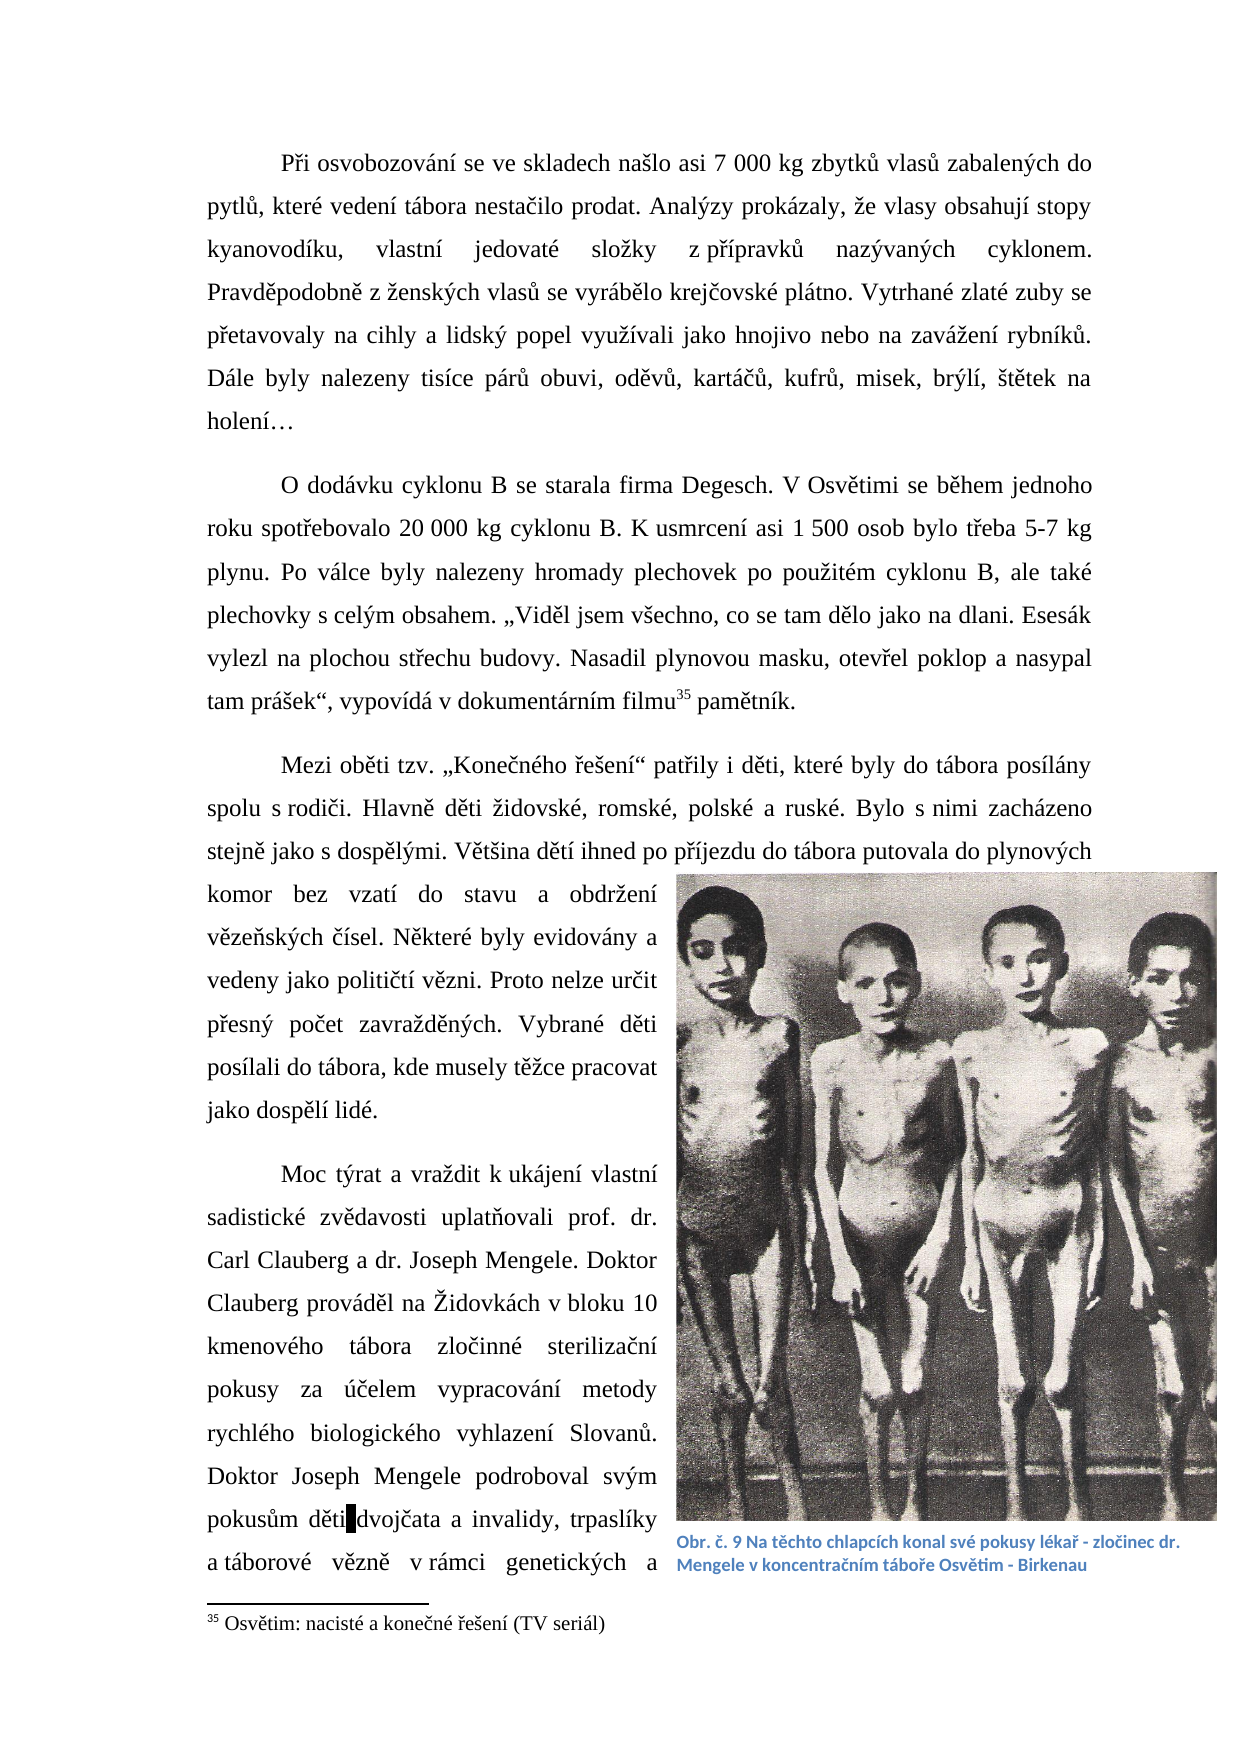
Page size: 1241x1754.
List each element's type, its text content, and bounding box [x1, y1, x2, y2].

picture [676, 872, 1217, 1521]
text Mezi oběti tzv. „Konečného řešení“ patřily i děti, které byly do tábora posílány spolu s rodiči. Hlavně děti židovské, romské, polské a ruské. Bylo s nimi zacházeno stejně jako s dospělými. Většina dětí ihned po příjezdu do tábora putovala do plynových komor bez vzatí do stavu a obdržení vězeňských čísel. Některé byly evidovány a vedeny jako političtí vězni. Proto nelze určit přesný počet zavražděných. Vybrané děti posílali do tábora, kde musely těžce pracovat jako dospělí lidé. [207, 750, 1092, 1124]
text Při osvobozování se ve skladech našlo asi 7 000 kg zbytků vlasů zabalených do pytlů, které vedení tábora nestačilo prodat. Analýzy prokázaly, že vlasy obsahují stopy kyanovodíku, vlastní jedovaté složky z přípravků nazývaných cyklonem. Pravděpodobně z ženských vlasů se vyrábělo krejčovské plátno. Vytrhané zlaté zuby se přetavovaly na cihly a lidský popel využívali jako hnojivo nebo na zavážení rybníků. Dále byly nalezeny tisíce párů obuvi, oděvů, kartáčů, kufrů, misek, brýlí, štětek na holení… [207, 148, 1092, 435]
text O dodávku cyklonu B se starala firma Degesch. V Osvětimi se během jednoho roku spotřebovalo 20 000 kg cyklonu B. K usmrcení asi 1 500 osob bylo třeba 5-7 kg plynu. Po válce byly nalezeny hromady plechovek po použitém cyklonu B, ale také plechovky s celým obsahem. „Viděl jsem všechno, co se tam dělo jako na dlani. Esesák vylezl na plochou střechu budovy. Nasadil plynovou masku, otevřel poklop a nasypal tam prášek“, vypovídá v dokumentárním filmu pamětník. [207, 470, 1092, 715]
